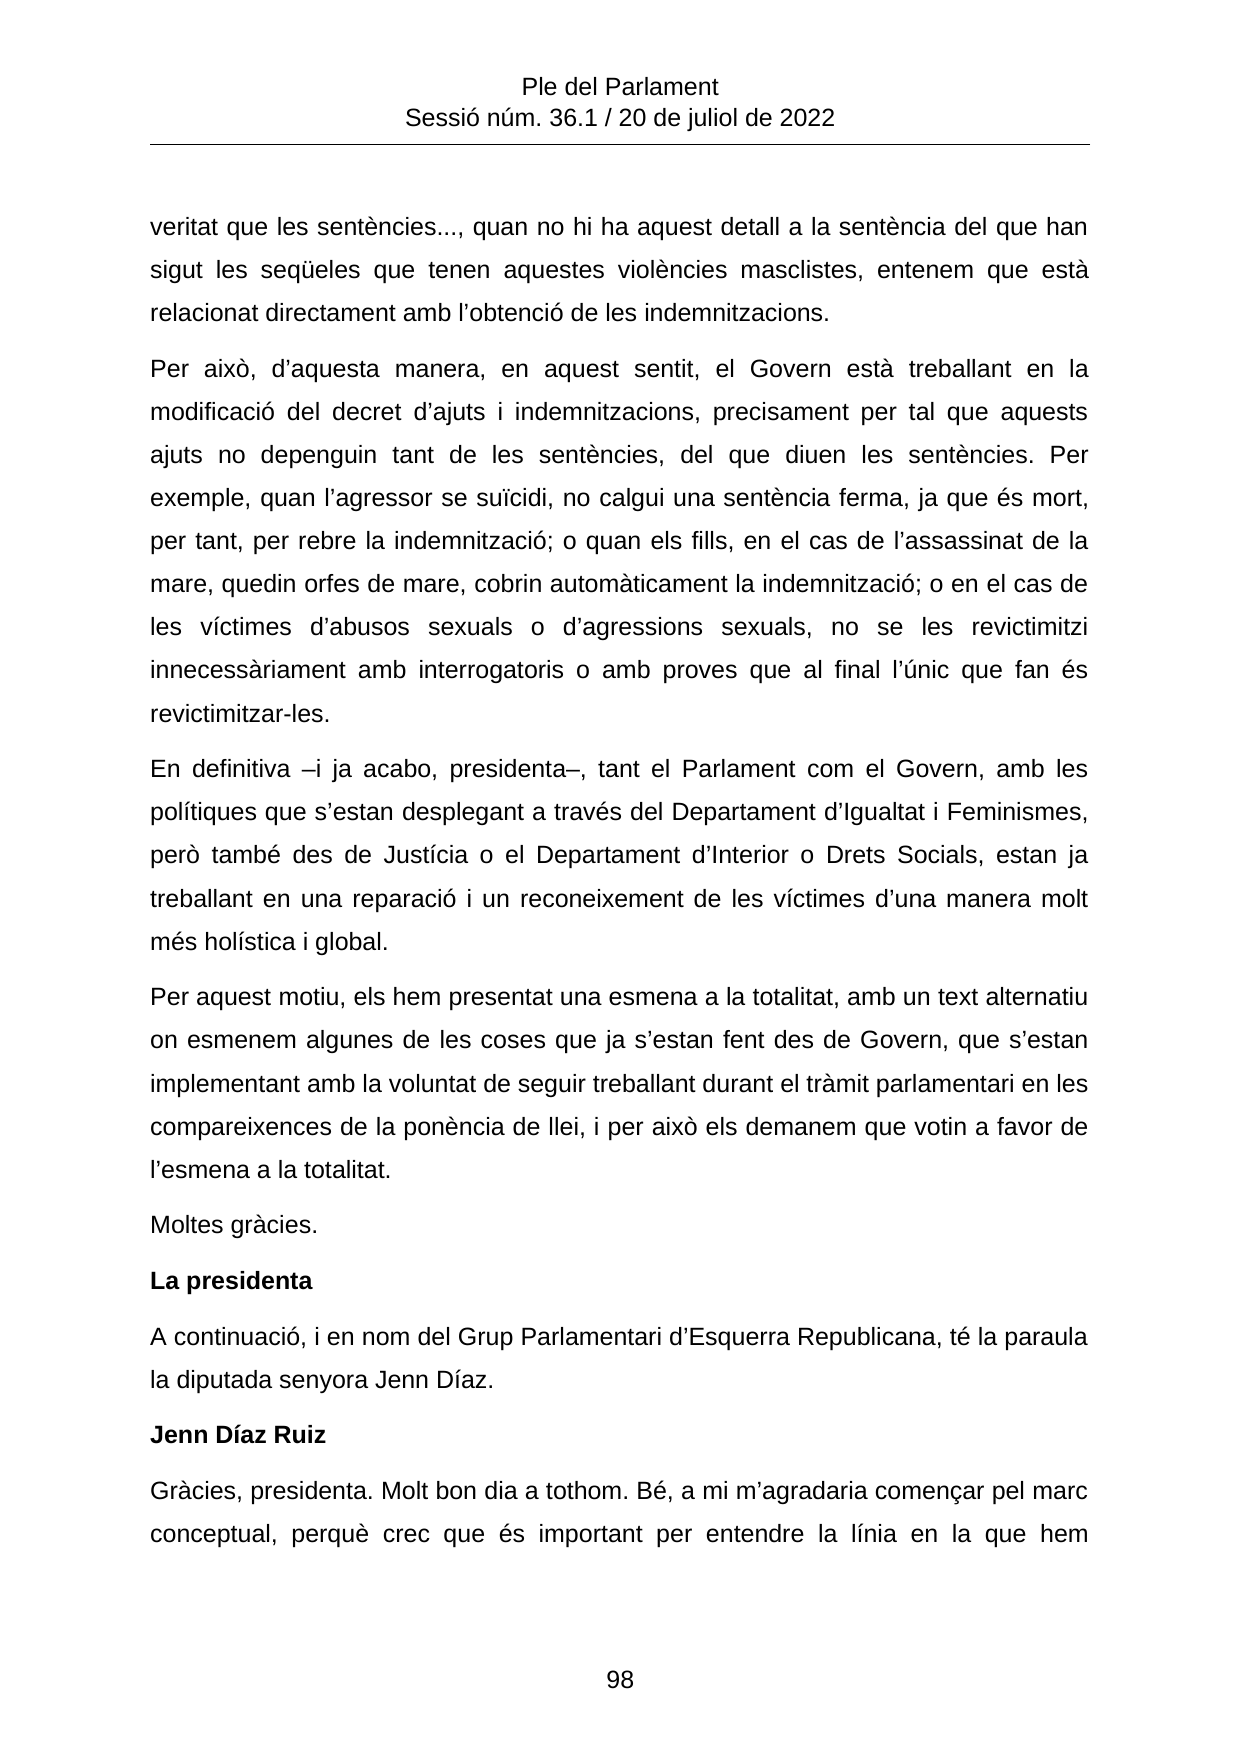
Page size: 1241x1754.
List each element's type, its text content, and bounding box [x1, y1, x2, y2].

text A continuació, i en nom del Grup Parlamentari d’Esquerra Republicana, té la paraula la diputada senyora Jenn Díaz. [150, 1322, 1090, 1394]
text La presidenta [150, 1266, 1090, 1295]
text Jenn Díaz Ruiz [150, 1421, 1090, 1449]
text Per aquest motiu, els hem presentat una esmena a la totalitat, amb un text alternatiu on esmenem algunes de les coses que ja s’estan fent des de Govern, que s’estan implementant amb la voluntat de seguir treballant durant el tràmit parlamentari en les compareixences de la ponència de llei, i per això els demanem que votin a favor de l’esmena a la totalitat. [150, 982, 1090, 1184]
text Per això, d’aquesta manera, en aquest sentit, el Govern està treballant en la modificació del decret d’ajuts i indemnitzacions, precisament per tal que aquests ajuts no depenguin tant de les sentències, del que diuen les sentències. Per exemple, quan l’agressor se suïcidi, no calgui una sentència ferma, ja que és mort, per tant, per rebre la indemnització; o quan els fills, en el cas de l’assassinat de la mare, quedin orfes de mare, cobrin automàticament la indemnització; o en el cas de les víctimes d’abusos sexuals o d’agressions sexuals, no se les revictimitzi innecessàriament amb interrogatoris o amb proves que al final l’únic que fan és revictimitzar-les. [150, 354, 1090, 727]
text Moltes gràcies. [150, 1211, 1090, 1239]
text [150, 212, 1090, 327]
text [150, 1476, 1090, 1548]
text En definitiva –i ja acabo, presidenta–, tant el Parlament com el Govern, amb les polítiques que s’estan desplegant a través del Departament d’Igualtat i Feminismes, però també des de Justícia o el Departament d’Interior o Drets Socials, estan ja treballant en una reparació i un reconeixement de les víctimes d’una manera molt més holística i global. [150, 754, 1090, 956]
